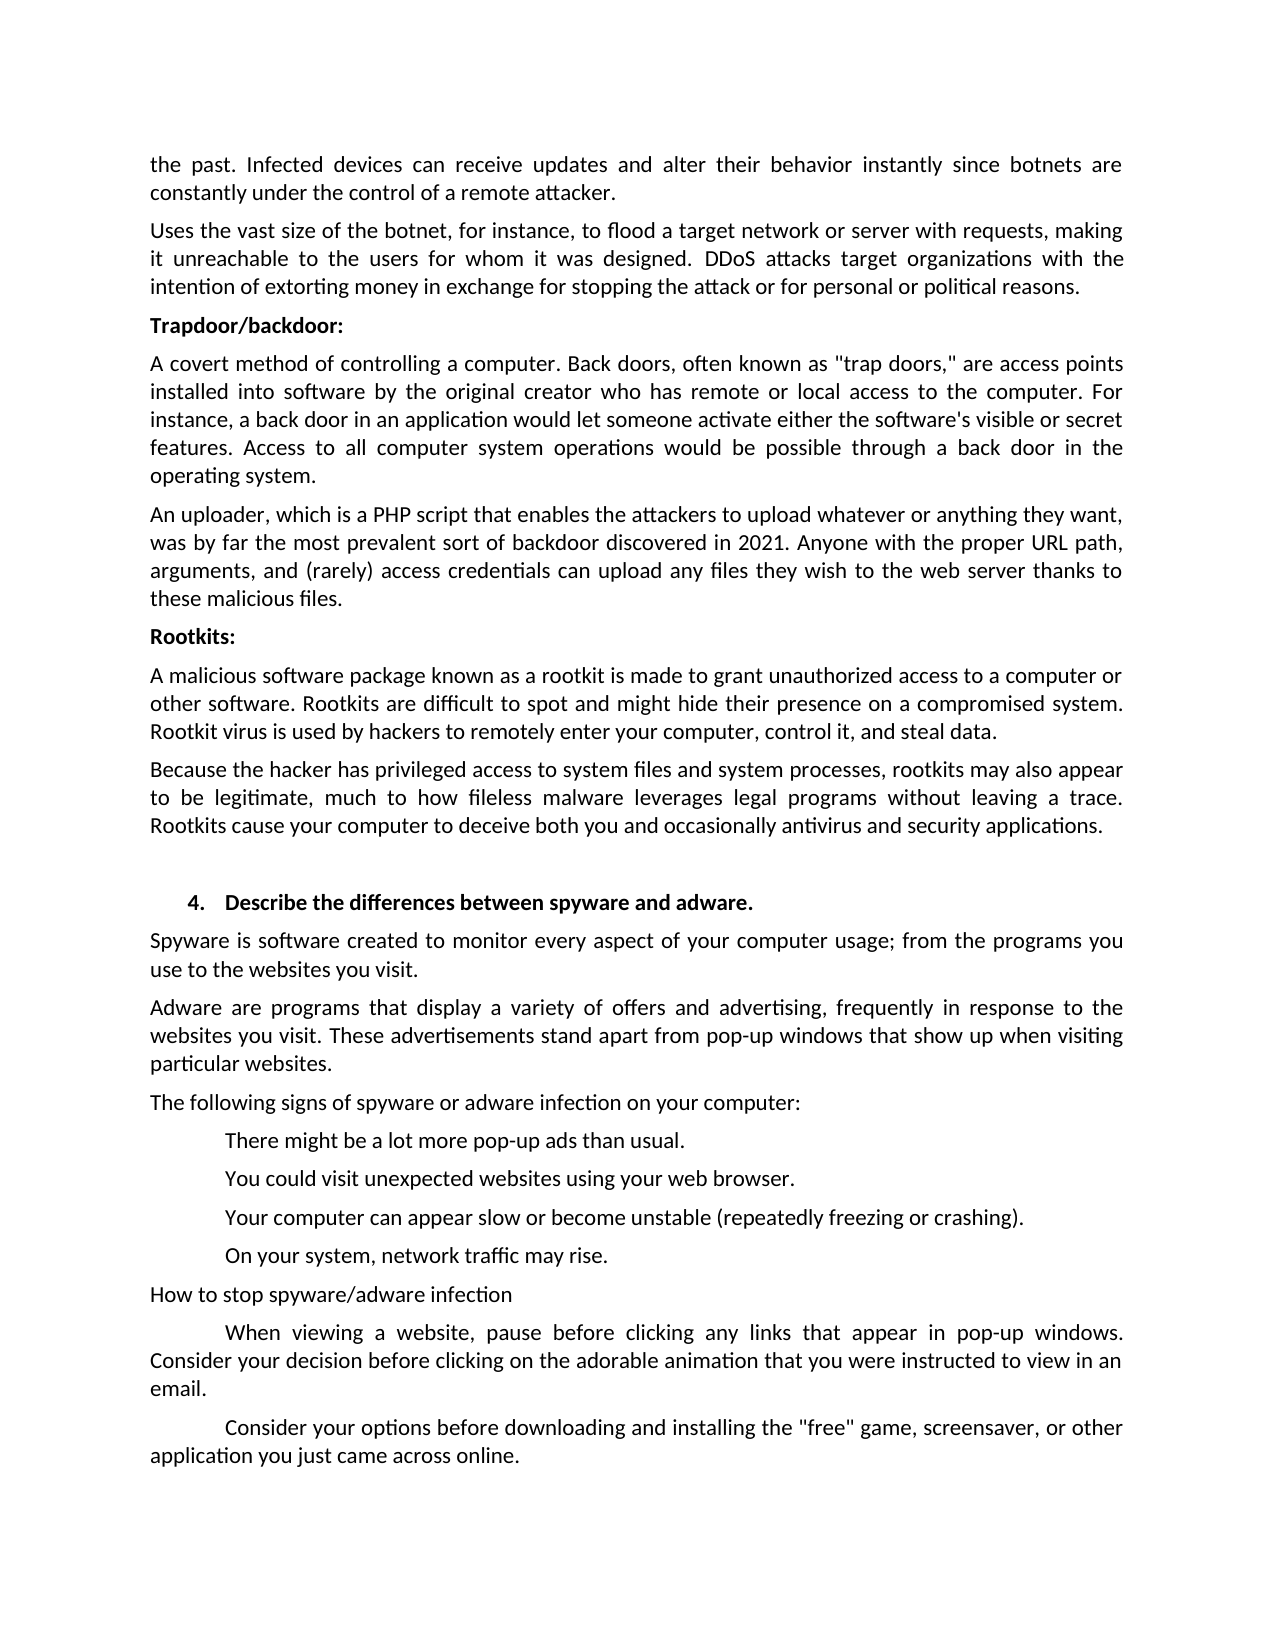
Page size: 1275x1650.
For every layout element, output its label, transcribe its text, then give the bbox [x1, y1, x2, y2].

text Consider your options before downloading and installing the "free" game, screensaver, or other application you just came across online. [150, 1413, 1125, 1469]
text Rootkits: [150, 622, 1125, 650]
list Describe the differences between spyware and adware. [187, 888, 1125, 916]
text An uploader, which is a PHP script that enables the attackers to upload whatever or anything they want, was by far the most prevalent sort of backdoor discovered in 2021. Anyone with the proper URL path, arguments, and (rarely) access credentials can upload any files they wish to the web server thanks to these malicious files. [150, 500, 1125, 612]
text Because the hacker has privileged access to system files and system processes, rootkits may also appear to be legitimate, much to how fileless malware leverages legal programs without leaving a trace. Rootkits cause your computer to deceive both you and occasionally antivirus and security applications. [150, 755, 1125, 839]
text You could visit unexpected websites using your web browser. [150, 1164, 1125, 1192]
text The following signs of spyware or adware infection on your computer: [150, 1088, 1125, 1116]
text On your system, network traffic may rise. [150, 1241, 1125, 1269]
text Your computer can appear slow or become unstable (repeatedly freezing or crashing). [150, 1203, 1125, 1231]
text There might be a lot more pop-up ads than usual. [150, 1126, 1125, 1154]
text How to stop spyware/adware infection [150, 1280, 1125, 1308]
text Spyware is software created to monitor every aspect of your computer usage; from the programs you use to the websites you visit. [150, 927, 1125, 983]
text Adware are programs that display a variety of offers and advertising, frequently in response to the websites you visit. These advertisements stand apart from pop-up windows that show up when visiting particular websites. [150, 993, 1125, 1077]
text Trapdoor/backdoor: [150, 311, 1125, 339]
text Uses the vast size of the botnet, for instance, to flood a target network or server with requests, making it unreachable to the users for whom it was designed. DDoS attacks target organizations with the intention of extorting money in exchange for stopping the attack or for personal or political reasons. [150, 216, 1125, 301]
text A malicious software package known as a rootkit is made to grant unauthorized access to a computer or other software. Rootkits are difficult to spot and might hide their presence on a compromised system. Rootkit virus is used by hackers to remotely enter your computer, control it, and steal data. [150, 661, 1125, 745]
text When viewing a website, pause before clicking any links that appear in pop-up windows. Consider your decision before clicking on the adorable animation that you were instructed to view in an email. [150, 1318, 1125, 1402]
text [150, 150, 1125, 206]
text A covert method of controlling a computer. Back doors, often known as "trap doors," are access points installed into software by the original creator who has remote or local access to the computer. For instance, a back door in an application would let someone activate either the software's visible or secret features. Access to all computer system operations would be possible through a back door in the operating system. [150, 349, 1125, 489]
